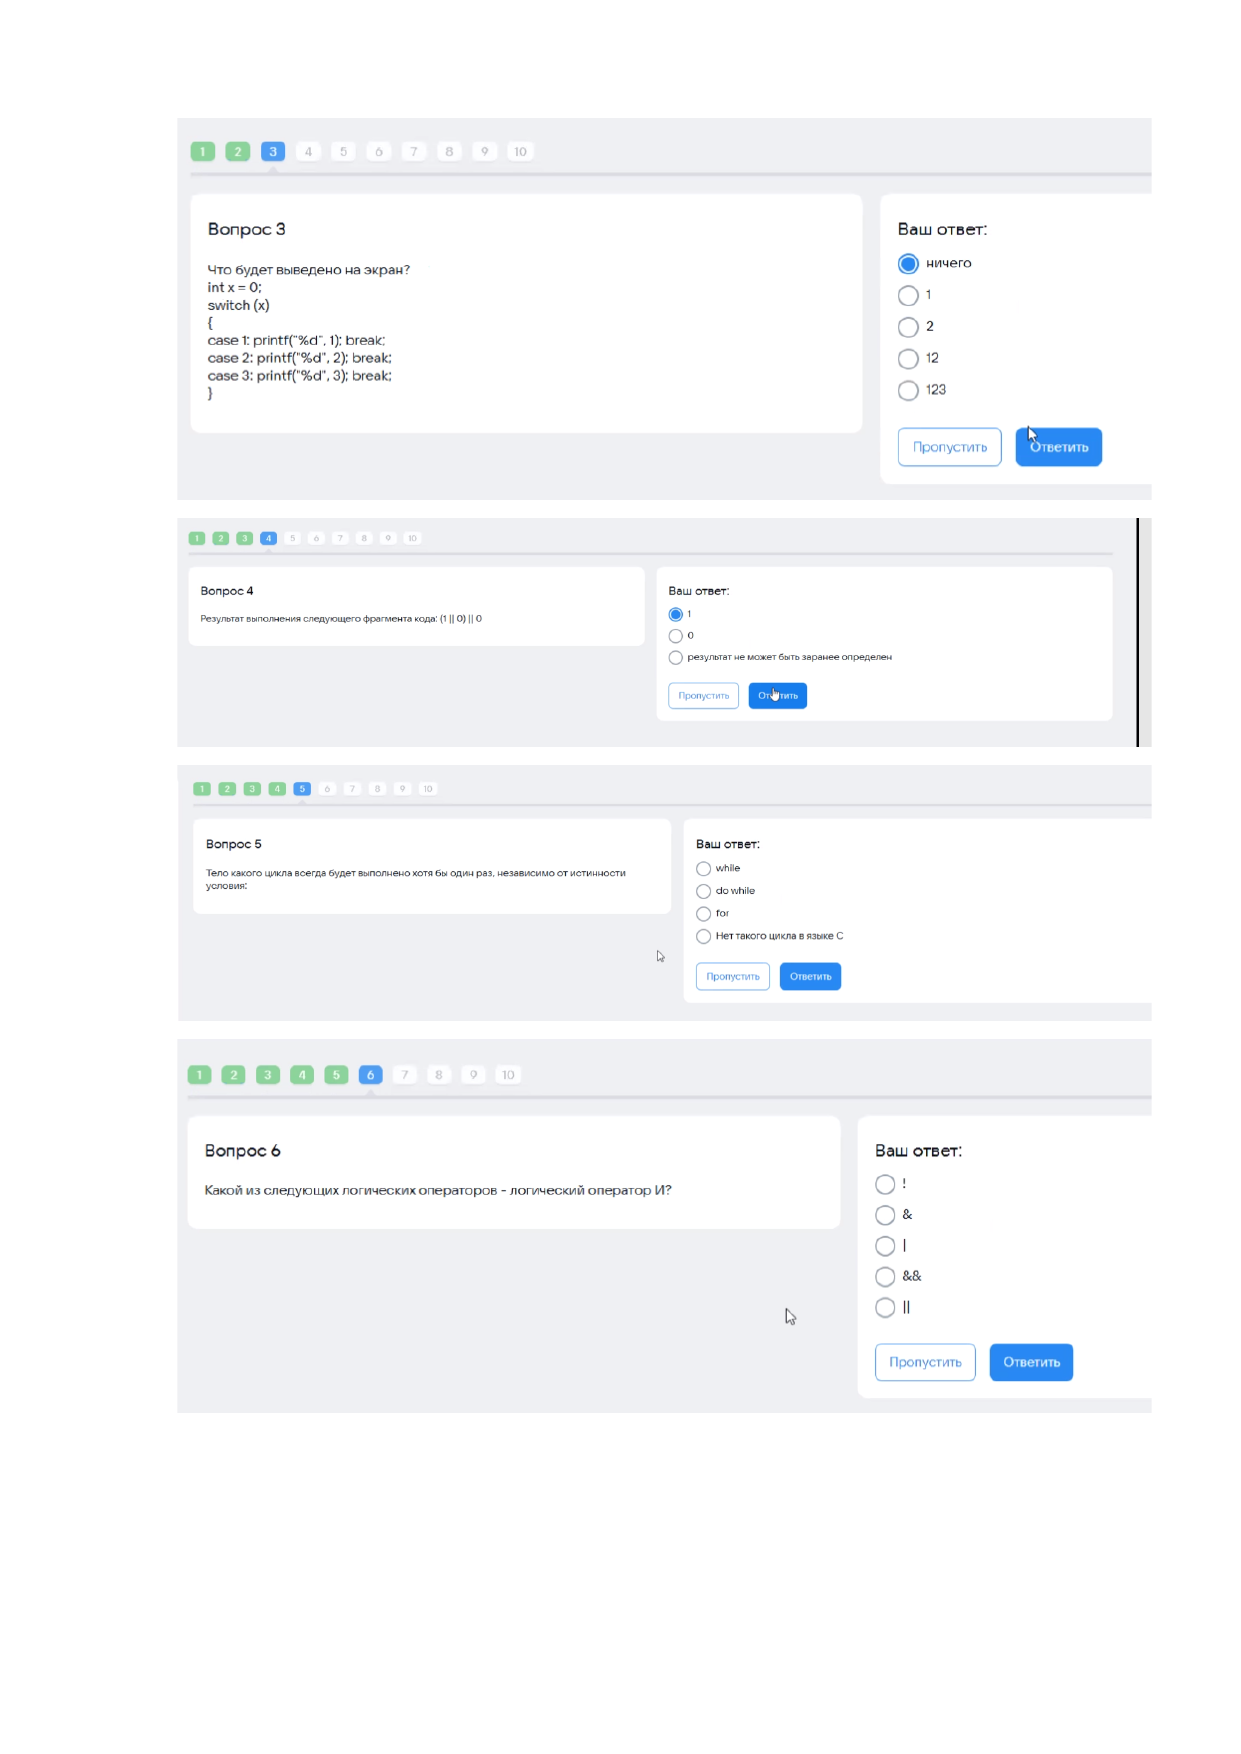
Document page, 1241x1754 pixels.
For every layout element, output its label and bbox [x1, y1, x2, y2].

picture [177, 118, 1152, 500]
picture [177, 518, 1152, 747]
picture [177, 765, 1152, 1021]
picture [177, 1039, 1152, 1413]
